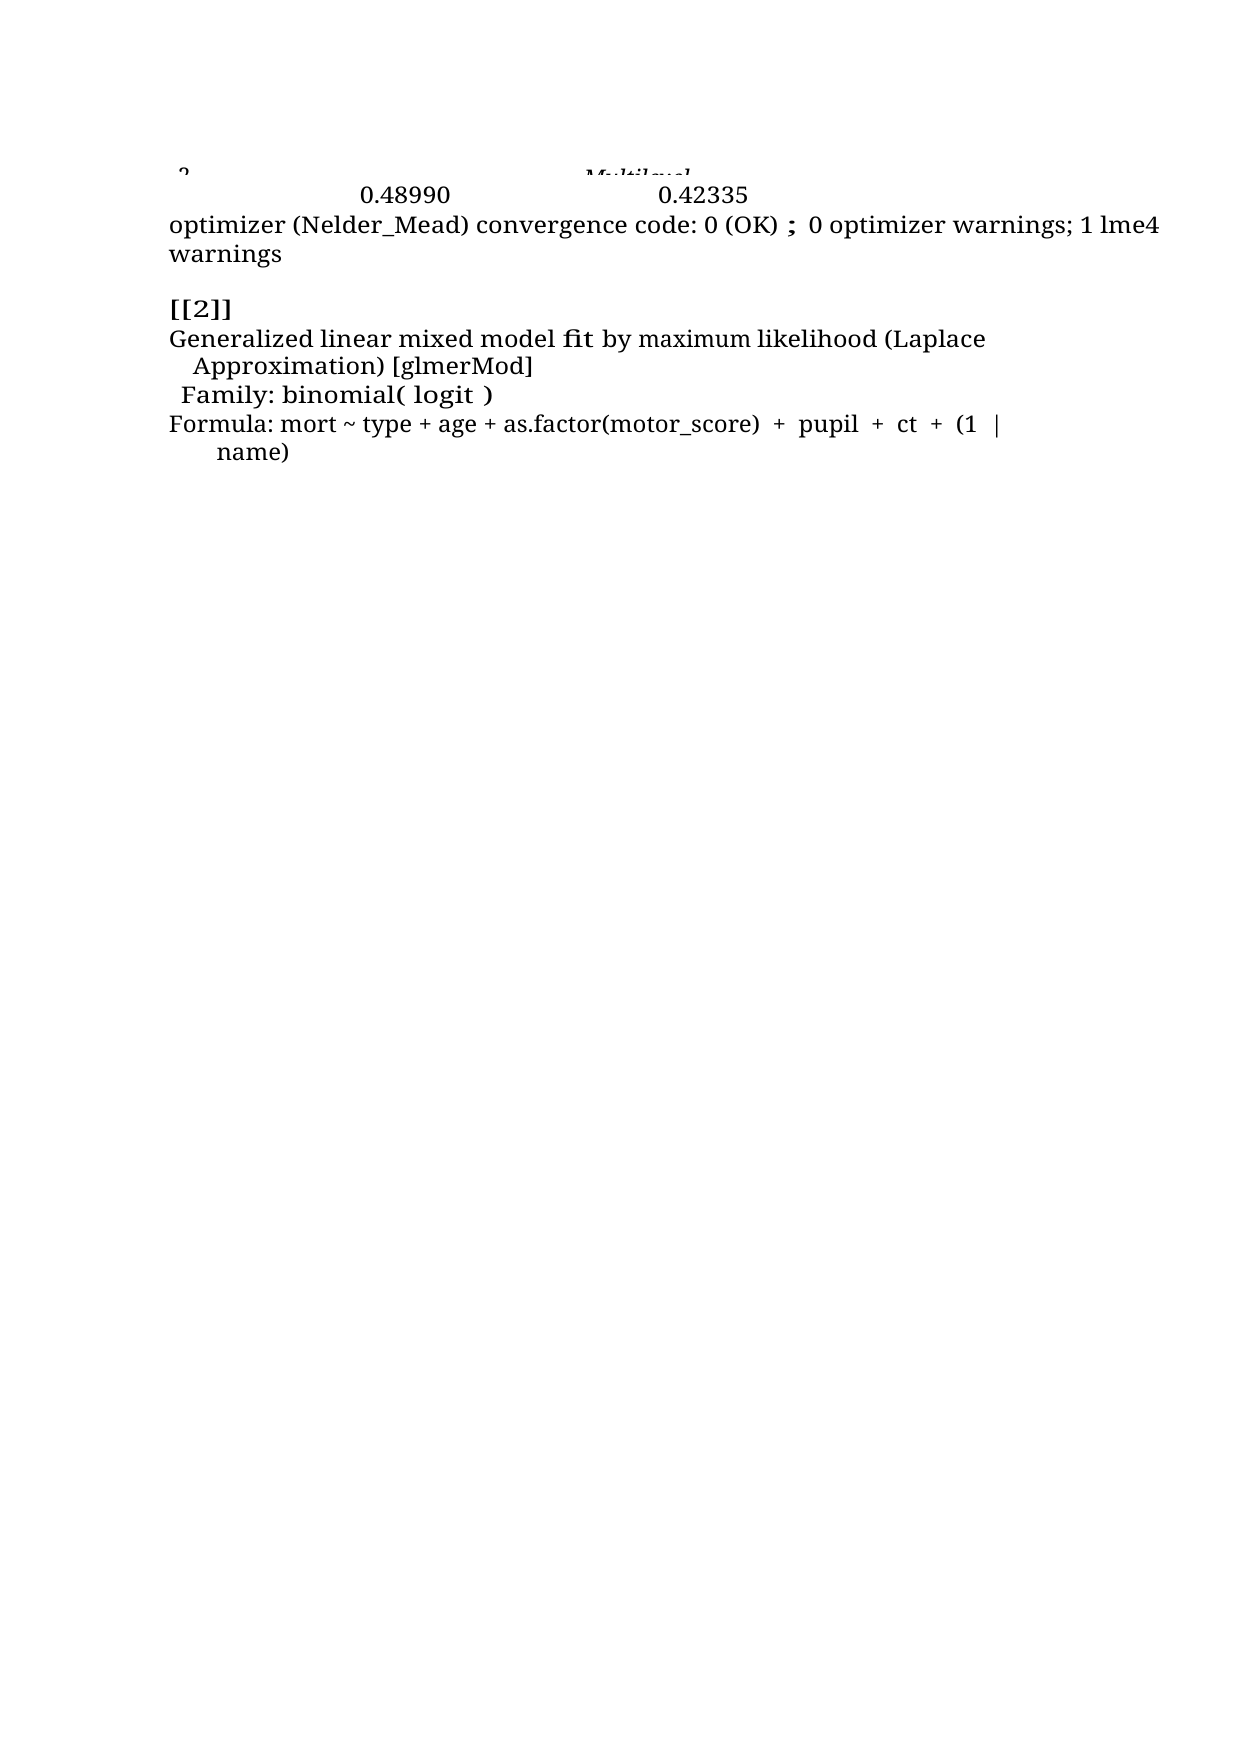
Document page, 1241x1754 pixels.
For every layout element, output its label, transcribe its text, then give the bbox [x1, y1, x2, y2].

text [[2]] [169, 294, 1240, 324]
text Generalized linear mixed model fit by maximum likelihood (Laplace Approximation) [glmerMod] [169, 324, 1055, 381]
text Formula: mort ~ type + age + as.factor(motor_score) + pupil + ct + (1 | name) [169, 410, 1012, 467]
text Family: binomial ( logit ) [181, 381, 1240, 409]
text optimizer (Nelder_Mead) convergence code: 0 (OK) ; 0 optimizer warnings; 1 lme4 warnings [169, 209, 1240, 269]
text 0.48990 0.42335 [359, 181, 1240, 209]
